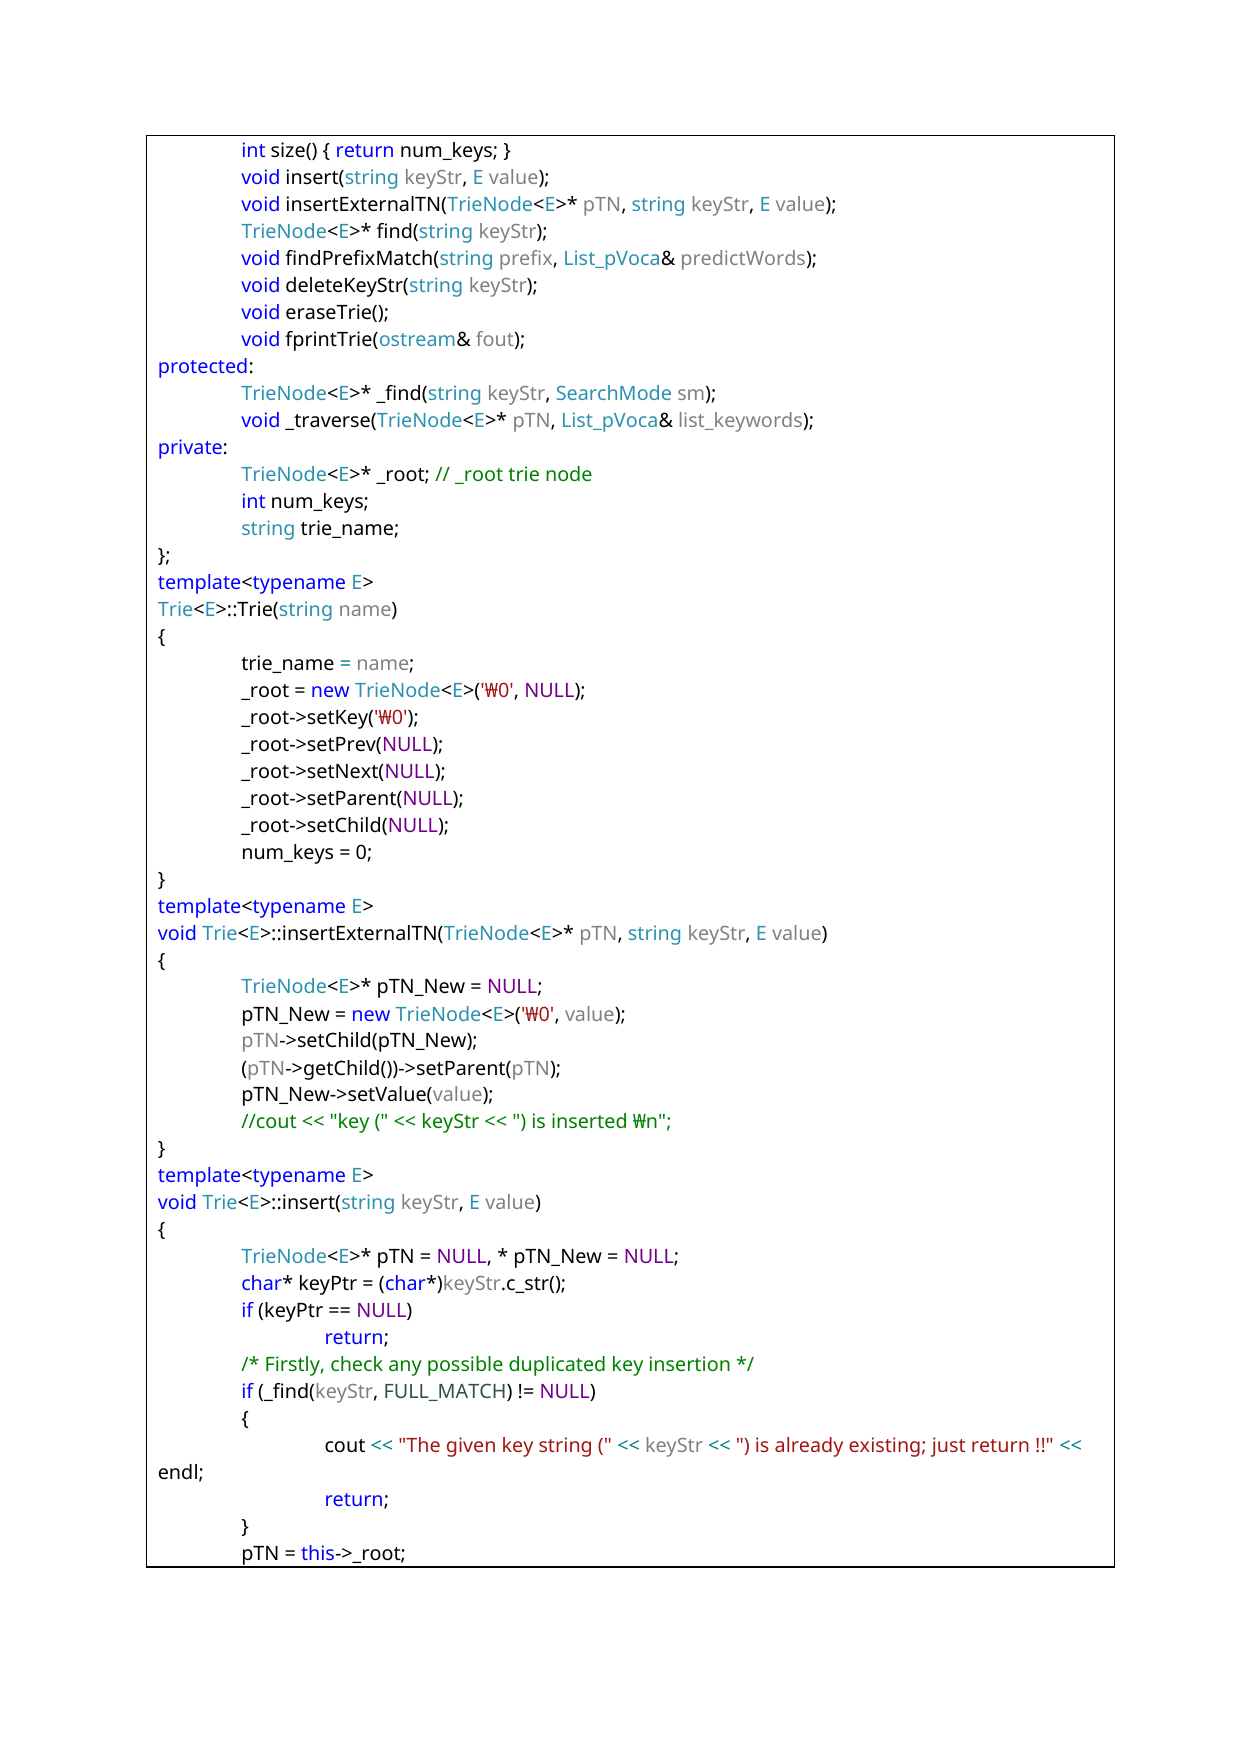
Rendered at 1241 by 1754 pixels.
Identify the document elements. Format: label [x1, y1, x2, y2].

table_cell [147, 136, 1114, 1566]
